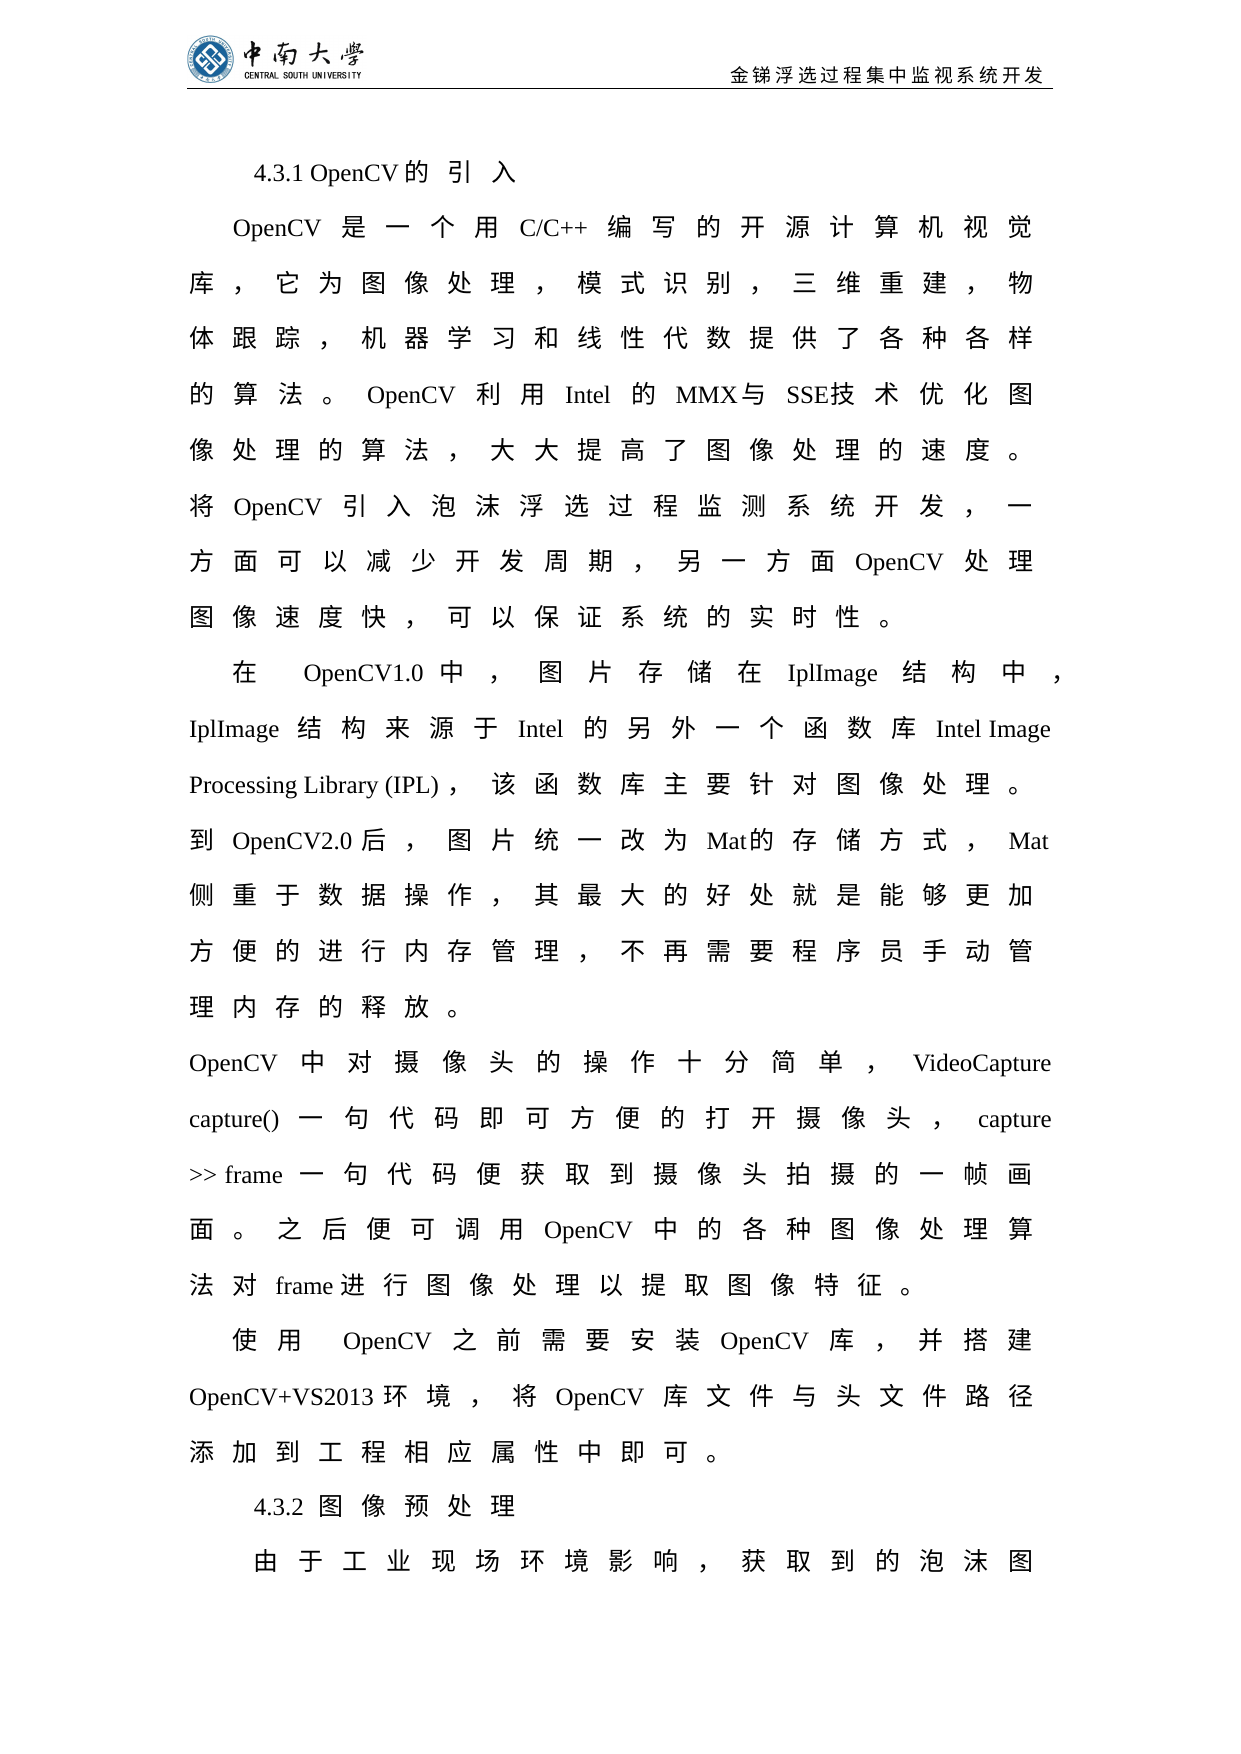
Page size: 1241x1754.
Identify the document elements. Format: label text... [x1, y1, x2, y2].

picture [187, 35, 367, 83]
text 4.3.2 图像预处理 [189, 1487, 1051, 1524]
text 在OpenCV1.0中，图片存储在IplImage结构中，IplImage结构来源于Intel的另外一个函数库Intel Image Processing Library (IPL)，该函数库主要针对图像处理。到OpenCV2.0后，图片统一改为Mat的存储方式，Mat侧重于数据操作，其最大的好处就是能够更加方便的进行内存管理，不再需要程序员手动管理内存的释放。 [189, 652, 1051, 1024]
text 4.3.1 OpenCV的引入 [189, 152, 1051, 189]
text 使用OpenCV之前需要安装OpenCV库，并搭建OpenCV+VS2013环境，将OpenCV库文件与头文件路径添加到工程相应属性中即可。 [189, 1320, 1051, 1469]
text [189, 1541, 1051, 1578]
text OpenCV中对摄像头的操作十分简单，VideoCapture capture()一句代码即可方便的打开摄像头，capture >> frame一句代码便获取到摄像头拍摄的一帧画面。之后便可调用OpenCV中的各种图像处理算法对frame进行图像处理以提取图像特征。 [189, 1042, 1051, 1302]
text OpenCV是一个用C/C++编写的开源计算机视觉库，它为图像处理，模式识别，三维重建，物体跟踪，机器学习和线性代数提供了各种各样的算法。OpenCV利用Intel的MMX与SSE技术优化图像处理的算法，大大提高了图像处理的速度。将OpenCV引入泡沫浮选过程监测系统开发，一方面可以减少开发周期，另一方面OpenCV处理图像速度快，可以保证系统的实时性。 [189, 207, 1051, 634]
